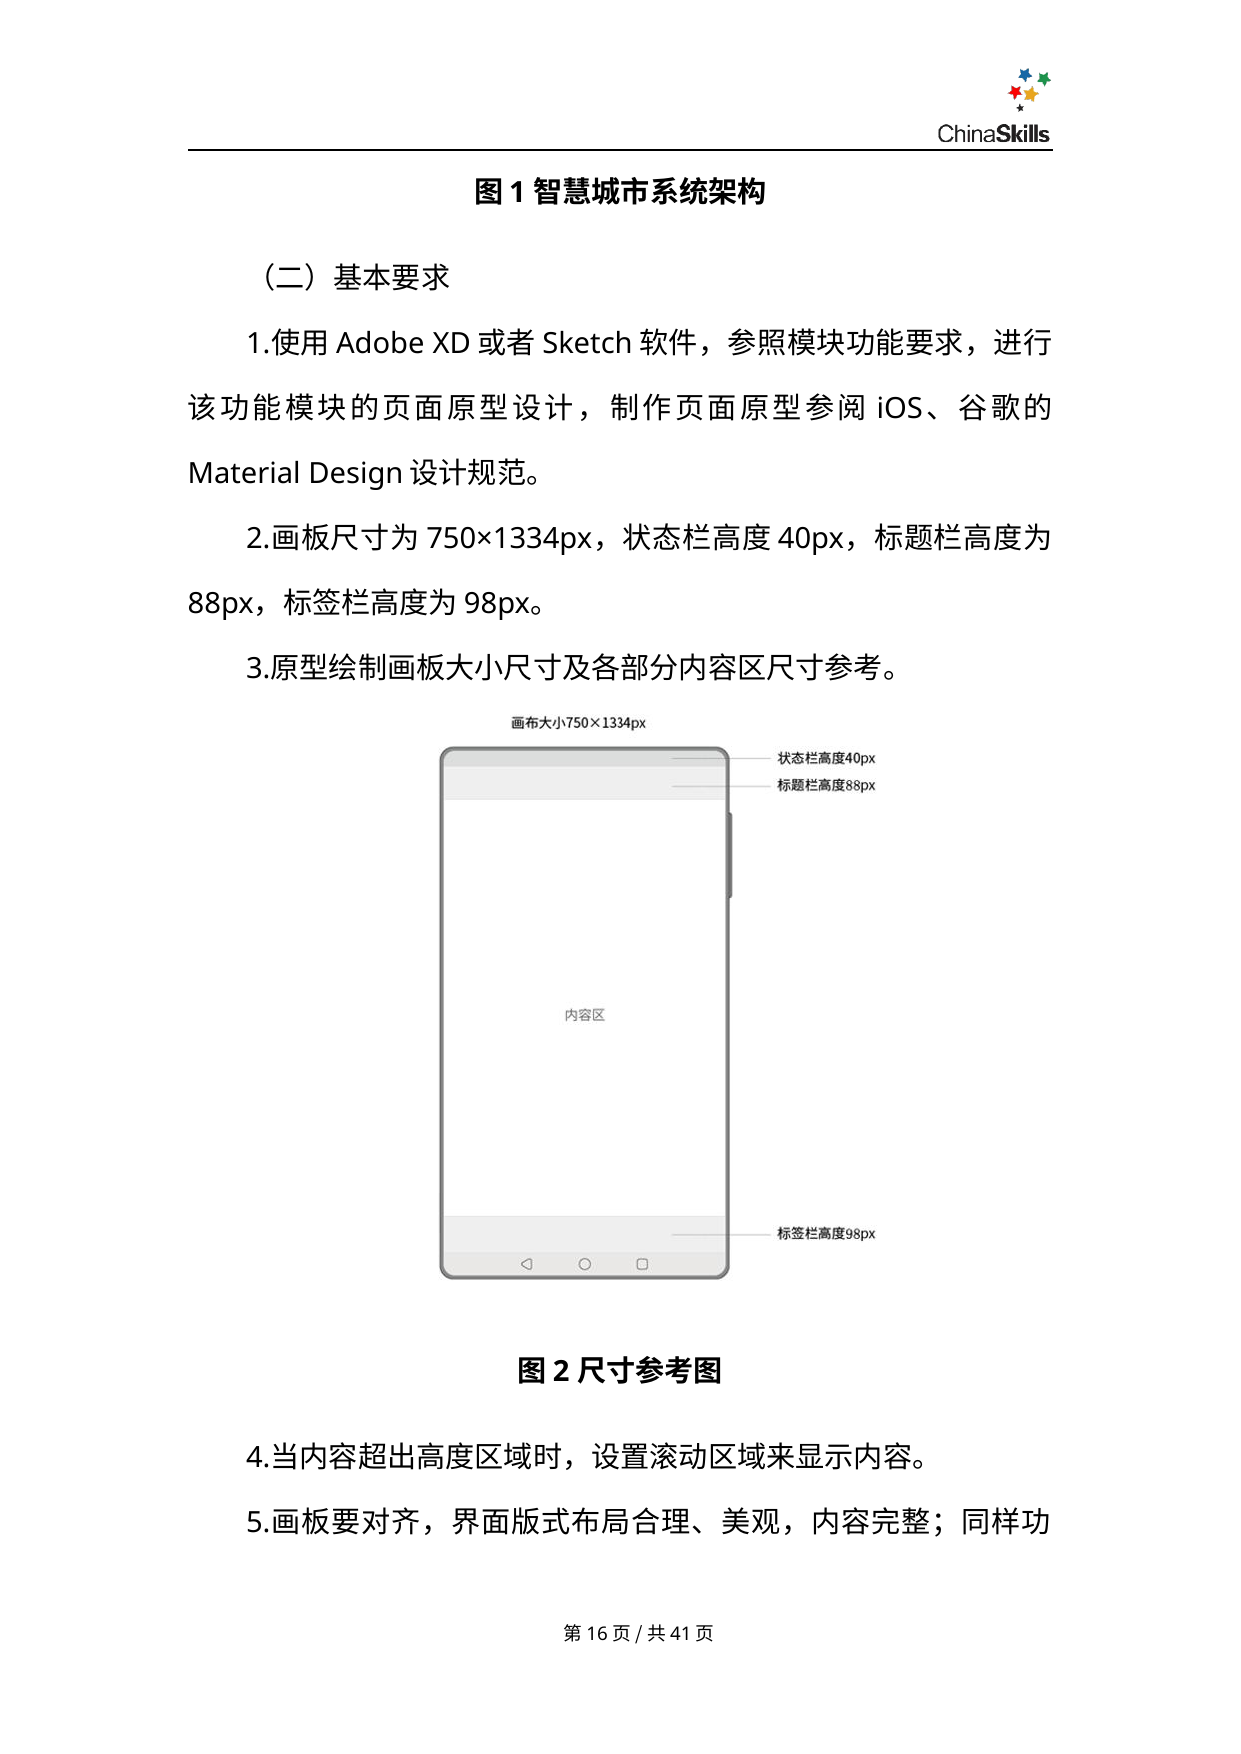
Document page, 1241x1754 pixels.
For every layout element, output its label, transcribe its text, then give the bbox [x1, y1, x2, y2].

text 3.原型绘制画板大小尺寸及各部分内容区尺寸参考。 [187, 633, 1053, 698]
picture [350, 698, 890, 1287]
text 2.画板尺寸为750×1334px，状态栏高度40px，标题栏高度为88px，标签栏高度为98px。 [187, 503, 1053, 633]
text 图1 智慧城市系统架构 [187, 157, 1053, 222]
picture [936, 66, 1053, 144]
text 图2 尺寸参考图 [187, 1336, 1053, 1401]
text 4.当内容超出高度区域时，设置滚动区域来显示内容。 [187, 1422, 1053, 1487]
subtitle （二）基本要求 [187, 243, 1053, 308]
text 5.画板要对齐，界面版式布局合理、美观，内容完整；同样功能请复用样式，避免一种功能、两种样式的情况。 [187, 1487, 1053, 1552]
text 1.使用Adobe XD或者Sketch软件，参照模块功能要求，进行该功能模块的页面原型设计，制作页面原型参阅iOS、谷歌的Material Design设计规范。 [187, 308, 1053, 503]
